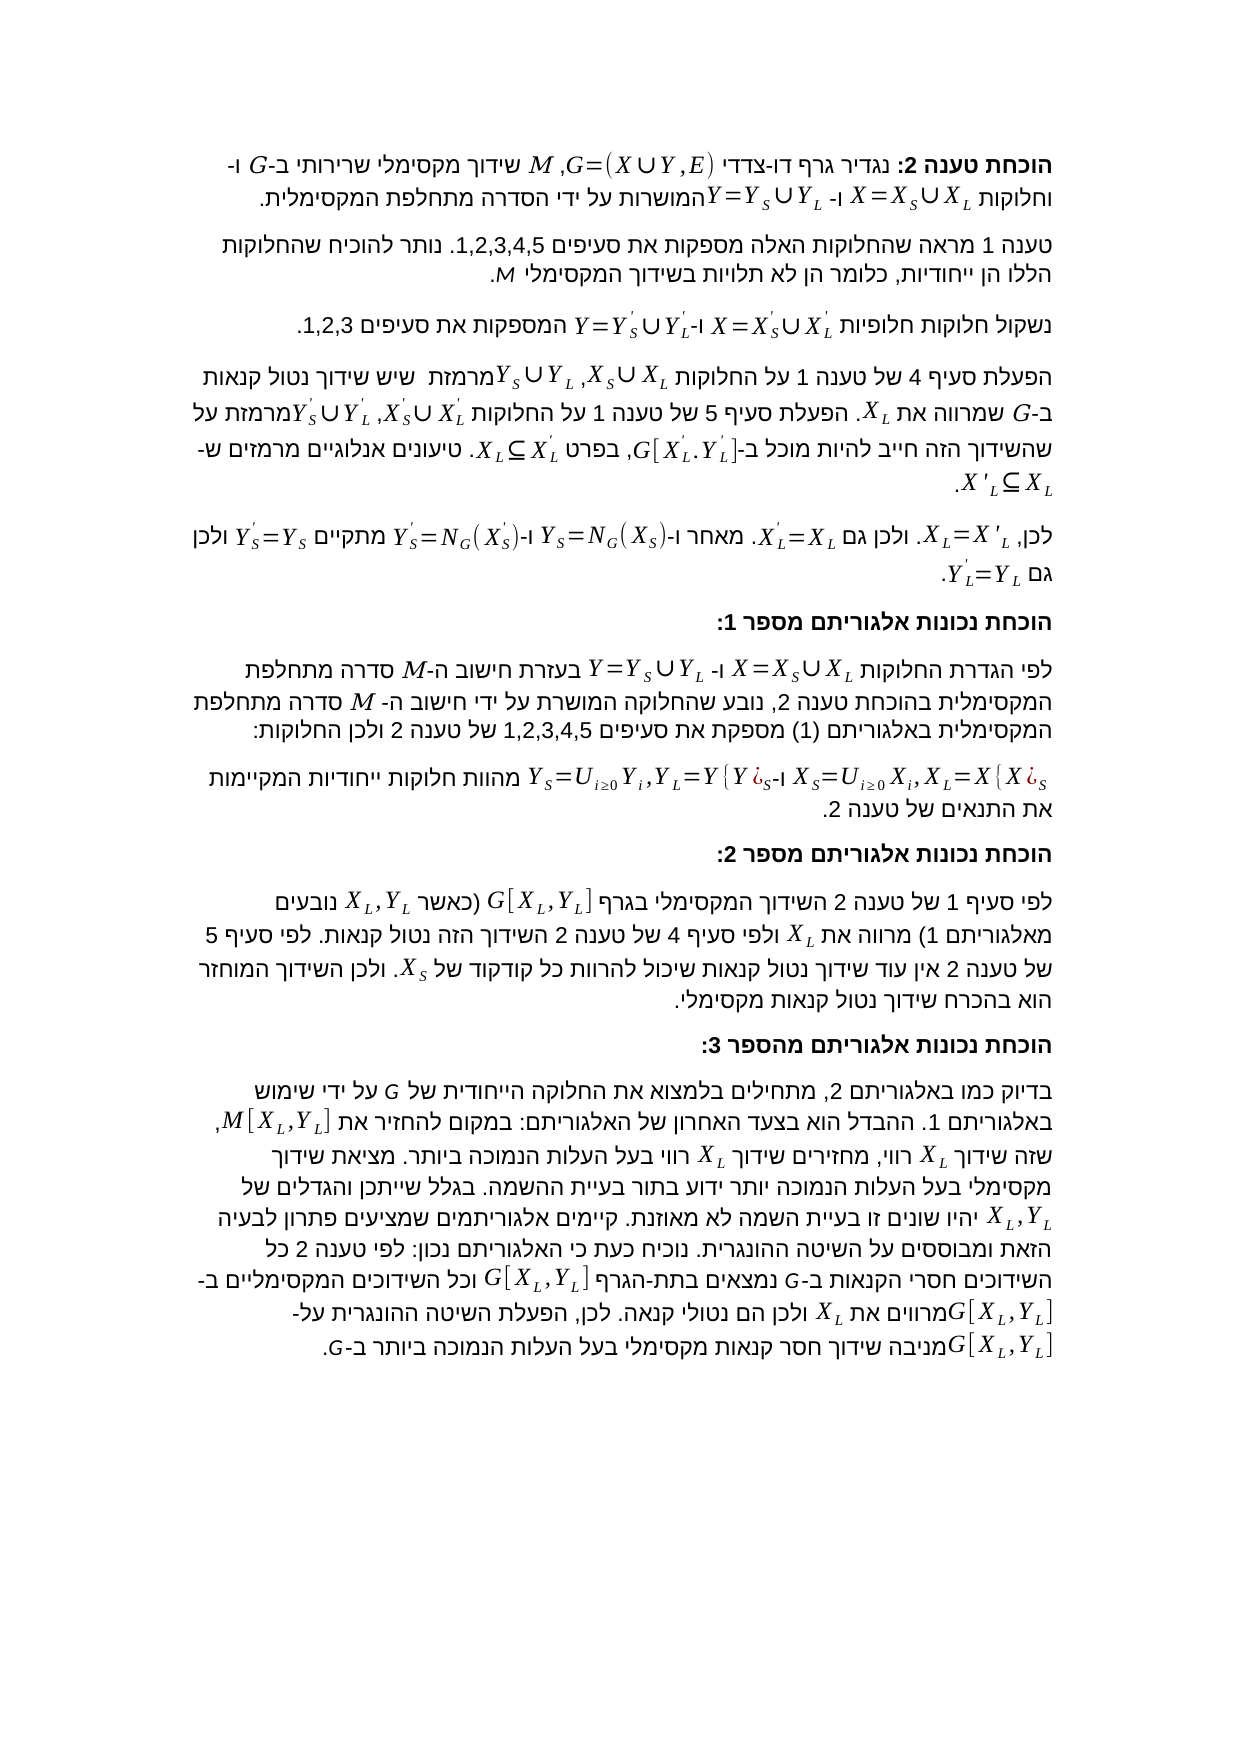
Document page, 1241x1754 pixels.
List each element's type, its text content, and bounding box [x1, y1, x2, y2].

text הוכחת נכונות אלגוריתם מספר 2: [187, 841, 1053, 867]
text הוכחת נכונות אלגוריתם מספר 1: [187, 609, 1053, 636]
text לכן, . ולכן גם . מאחר ו- ו- מתקיים ולכן גם . [187, 519, 1053, 591]
text לפי הגדרת החלוקות ו- בעזרת חישוב ה-M סדרה מתחלפת המקסימלית בהוכחת טענה 2, נובע שהחלוקה המושרת על ידי חישוב ה- M סדרה מתחלפת המקסימלית באלגוריתם (1) מספקת את סעיפים 1,2,3,4,5 של טענה 2 ולכן החלוקות: [187, 654, 1053, 744]
text לפי סעיף 1 של טענה 2 השידוך המקסימלי בגרף (כאשר נובעים מאלגוריתם 1) מרווה את ולפי סעיף 4 של טענה 2 השידוך הזה נטול קנאות. לפי סעיף 5 של טענה 2 אין עוד שידוך נטול קנאות שיכול להרוות כל קודקוד של . ולכן השידוך המוחזר הוא בהכרח שידוך נטול קנאות מקסימלי. [187, 886, 1053, 1013]
text הפעלת סעיף 4 של טענה 1 על החלוקות , מרמזת שיש שידוך נטול קנאות ב-G שמרווה את . הפעלת סעיף 5 של טענה 1 על החלוקות , מרמזת על שהשידוך הזה חייב להיות מוכל ב-, בפרט . טיעונים אנלוגיים מרמזים ש-. [187, 361, 1053, 500]
text ו- מהוות חלוקות ייחודיות המקיימות את התנאים של טענה 2. [187, 763, 1053, 822]
text הוכחת נכונות אלגוריתם מהספר 3: [187, 1032, 1053, 1058]
text נשקול חלוקות חלופיות ו- המספקות את סעיפים 1,2,3. [187, 307, 1053, 342]
text הוכחת טענה 2: נגדיר גרף דו-צדדי , M שידוך מקסימלי שרירותי ב-G ו- וחלוקות ו- המושרות על ידי הסדרה מתחלפת המקסימלית. [187, 150, 1053, 213]
text בדיוק כמו באלגוריתם 2, מתחילים בלמצוא את החלוקה הייחודית של G על ידי שימוש באלגוריתם 1. ההבדל הוא בצעד האחרון של האלגוריתם: במקום להחזיר את , שזה שידוך רווי, מחזירים שידוך רווי בעל העלות הנמוכה ביותר. מציאת שידוך מקסימלי בעל העלות הנמוכה יותר ידוע בתור בעיית ההשמה. בגלל שייתכן והגדלים של יהיו שונים זו בעיית השמה לא מאוזנת. קיימים אלגוריתמים שמציעים פתרון לבעיה הזאת ומבוססים על השיטה ההונגרית. נוכיח כעת כי האלגוריתם נכון: לפי טענה 2 כל השידוכים חסרי הקנאות ב-G נמצאים בתת-הגרף וכל השידוכים המקסימליים ב- מרווים את ולכן הם נטולי קנאה. לכן, הפעלת השיטה ההונגרית על- מניבה שידוך חסר קנאות מקסימלי בעל העלות הנמוכה ביותר ב-G. [187, 1077, 1053, 1362]
text טענה 1 מראה שהחלוקות האלה מספקות את סעיפים 1,2,3,4,5. נותר להוכיח שהחלוקות הללו הן ייחודיות, כלומר הן לא תלויות בשידוך המקסימלי M. [187, 232, 1053, 289]
